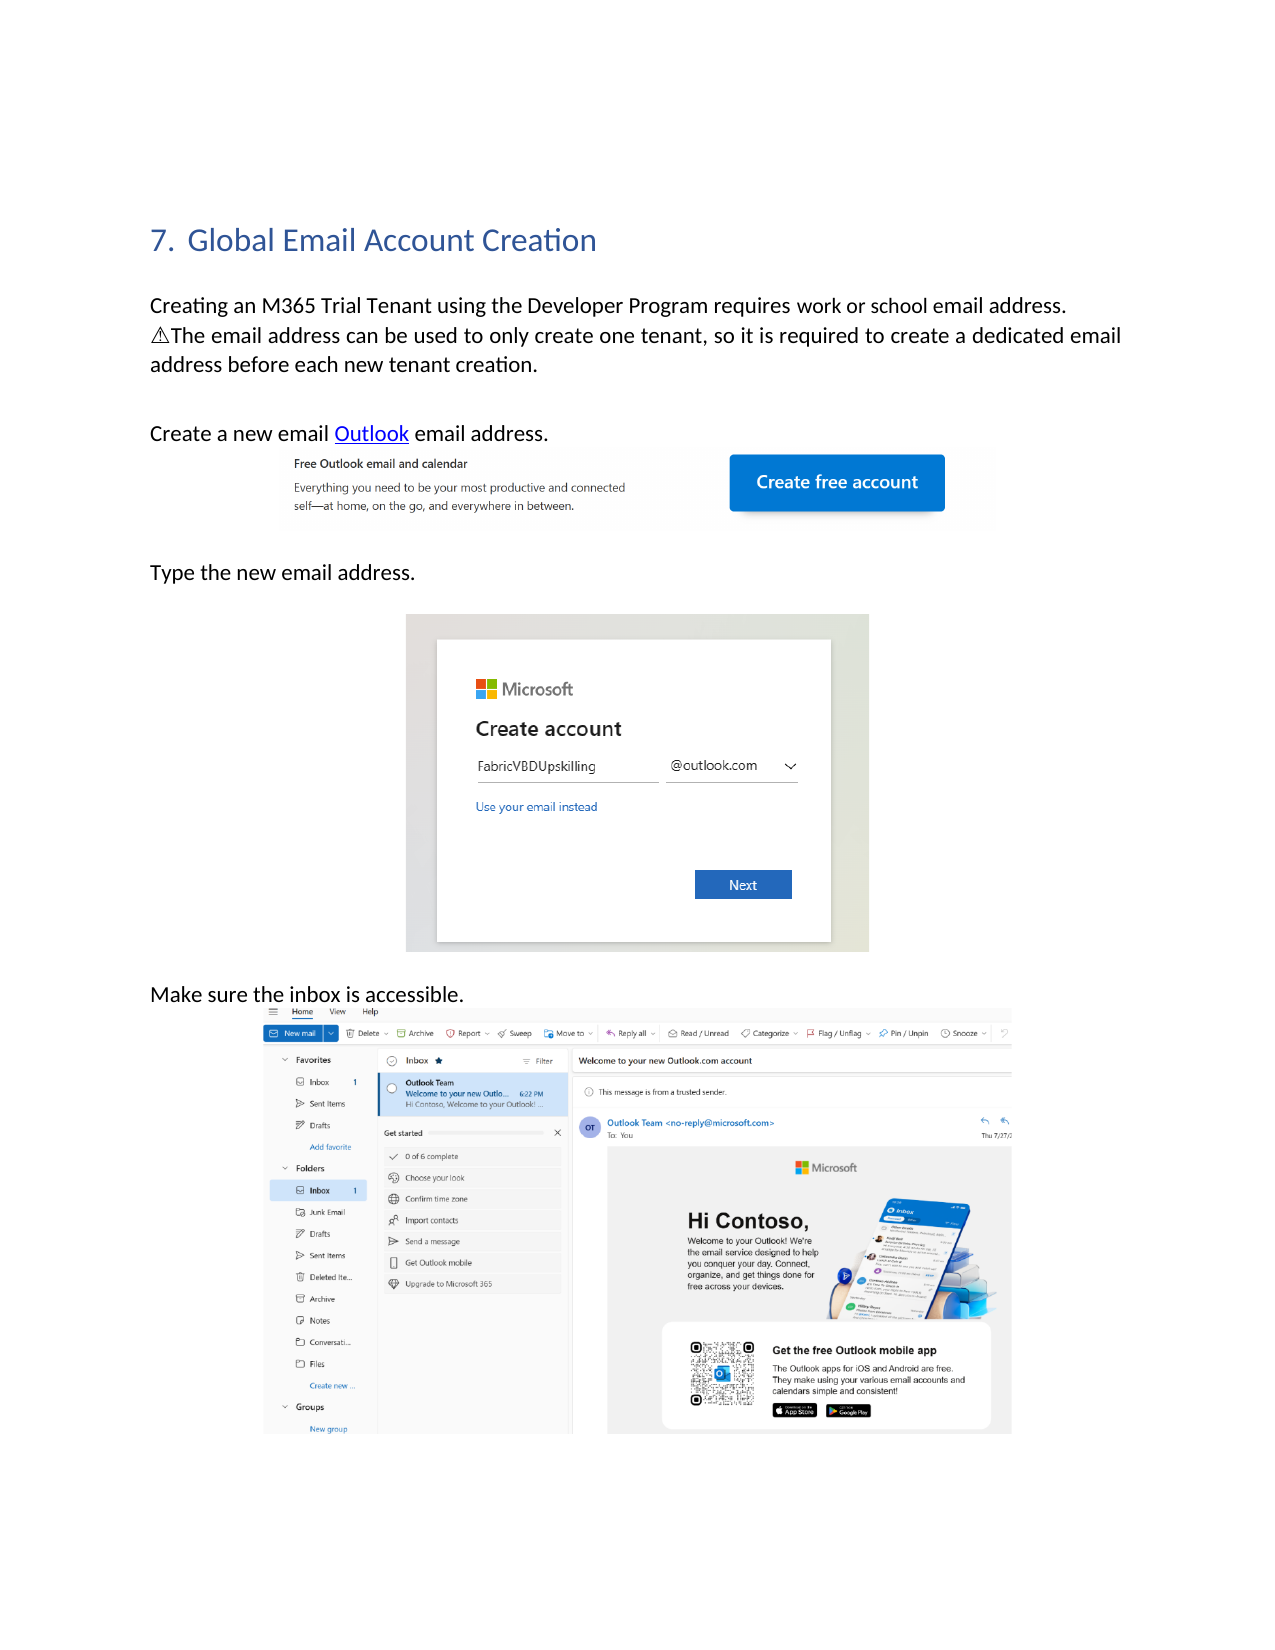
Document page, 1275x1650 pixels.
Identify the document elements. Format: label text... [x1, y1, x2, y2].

list Global Email Account Creation [150, 219, 1125, 260]
text Type the new email address. [150, 558, 1125, 587]
text Make sure the inbox is accessible. [150, 980, 1125, 1008]
picture [278, 447, 997, 531]
picture [263, 1008, 1012, 1434]
text ️The email address can be used to only create one tenant, so it is required to create a dedicated email address before each new tenant creation. [150, 319, 1125, 378]
text Creating an M365 Trial Tenant using the Developer Program requires work or school email address. [150, 291, 1125, 319]
picture [405, 614, 870, 952]
text Create a new email Outlook email address. [150, 419, 1125, 447]
